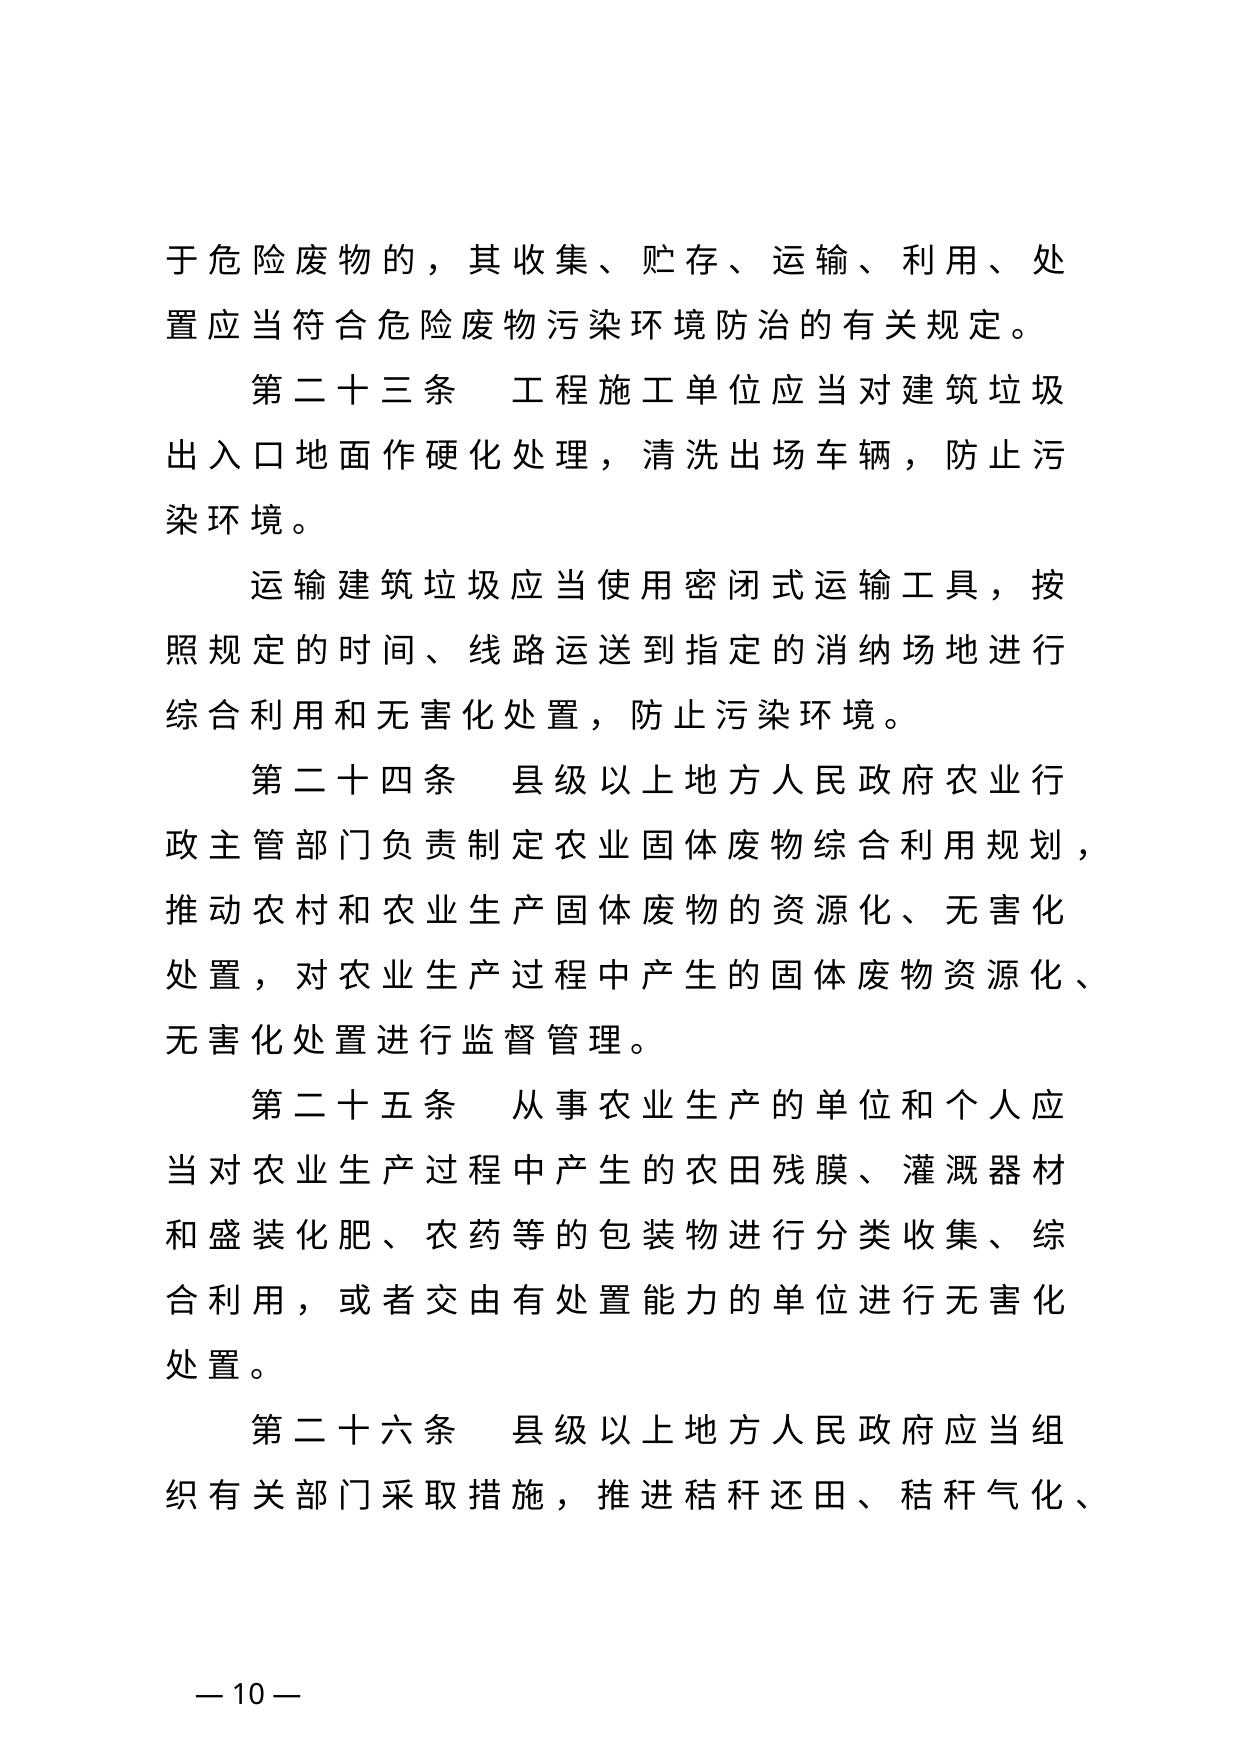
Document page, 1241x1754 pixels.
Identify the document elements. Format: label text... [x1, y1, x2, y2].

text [165, 226, 1075, 356]
text 第二十四条 县级以上地方人民政府农业行政主管部门负责制定农业固体废物综合利用规划，推动农村和农业生产固体废物的资源化、无害化处置，对农业生产过程中产生的固体废物资源化、无害化处置进行监督管理。 [165, 746, 1075, 1071]
text 第二十三条 工程施工单位应当对建筑垃圾出入口地面作硬化处理，清洗出场车辆，防止污染环境。 [165, 356, 1075, 551]
text 运输建筑垃圾应当使用密闭式运输工具，按照规定的时间、线路运送到指定的消纳场地进行综合利用和无害化处置，防止污染环境。 [165, 551, 1075, 746]
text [165, 1396, 1075, 1526]
text 第二十五条 从事农业生产的单位和个人应当对农业生产过程中产生的农田残膜、灌溉器材和盛装化肥、农药等的包装物进行分类收集、综合利用，或者交由有处置能力的单位进行无害化处置。 [165, 1071, 1075, 1396]
